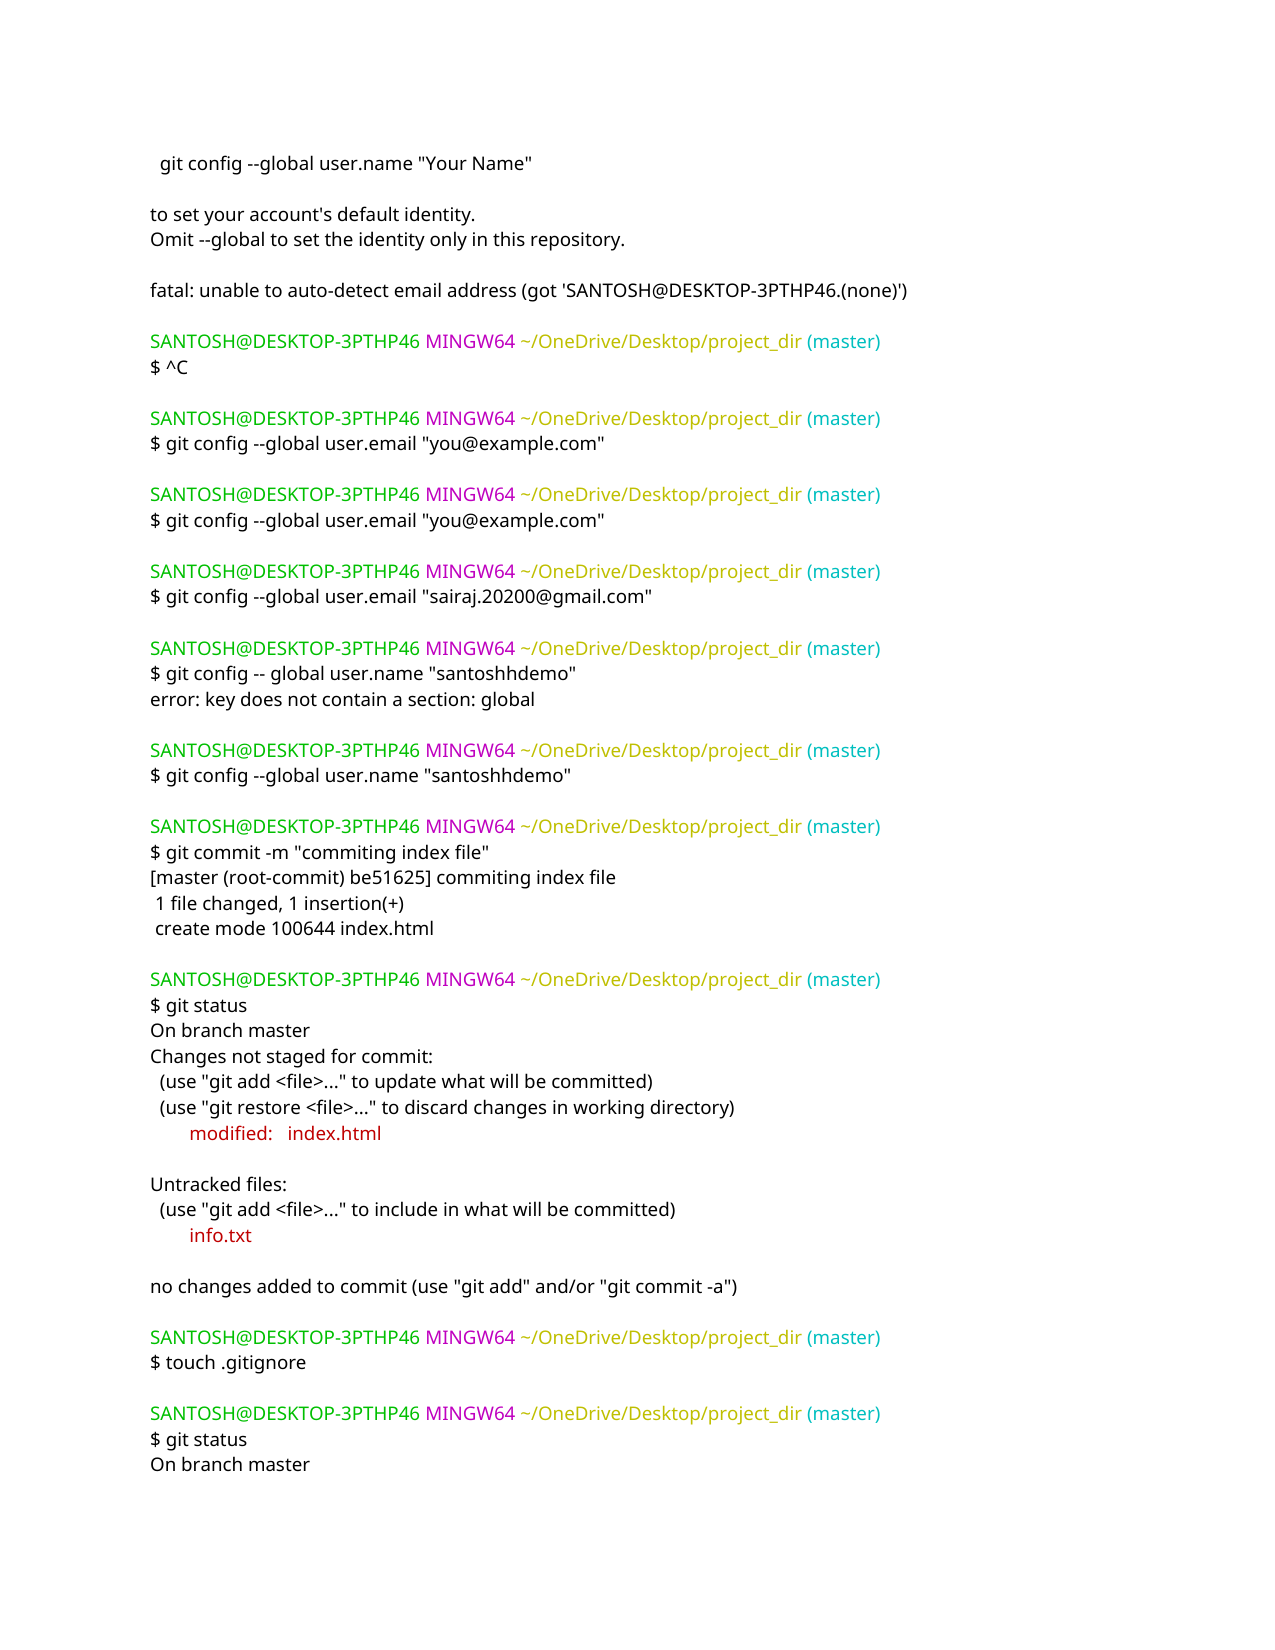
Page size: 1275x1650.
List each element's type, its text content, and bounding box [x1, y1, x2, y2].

text SANTOSH@DESKTOP-3PTHP46 MINGW64 ~/OneDrive/Desktop/project_dir (master) [150, 737, 1125, 762]
text SANTOSH@DESKTOP-3PTHP46 MINGW64 ~/OneDrive/Desktop/project_dir (master) [150, 813, 1125, 839]
text $ git config -- global user.name "santoshhdemo" [150, 660, 1125, 686]
text no changes added to commit (use "git add" and/or "git commit -a") [150, 1273, 1125, 1298]
text $ git status [150, 992, 1125, 1018]
text Omit --global to set the identity only in this repository. [150, 227, 1125, 252]
text SANTOSH@DESKTOP-3PTHP46 MINGW64 ~/OneDrive/Desktop/project_dir (master) [150, 967, 1125, 992]
text SANTOSH@DESKTOP-3PTHP46 MINGW64 ~/OneDrive/Desktop/project_dir (master) [150, 635, 1125, 660]
text $ git config --global user.email "you@example.com" [150, 431, 1125, 456]
text SANTOSH@DESKTOP-3PTHP46 MINGW64 ~/OneDrive/Desktop/project_dir (master) [150, 405, 1125, 431]
text $ ^C [150, 354, 1125, 380]
text SANTOSH@DESKTOP-3PTHP46 MINGW64 ~/OneDrive/Desktop/project_dir (master) [150, 329, 1125, 354]
text Changes not staged for commit: [150, 1043, 1125, 1069]
text SANTOSH@DESKTOP-3PTHP46 MINGW64 ~/OneDrive/Desktop/project_dir (master) [150, 1401, 1125, 1426]
text error: key does not contain a section: global [150, 686, 1125, 711]
text modified: index.html [150, 1120, 1125, 1145]
text create mode 100644 index.html [150, 916, 1125, 941]
text SANTOSH@DESKTOP-3PTHP46 MINGW64 ~/OneDrive/Desktop/project_dir (master) [150, 1324, 1125, 1349]
text info.txt [150, 1222, 1125, 1247]
text (use "git add <file>..." to update what will be committed) [150, 1069, 1125, 1094]
text SANTOSH@DESKTOP-3PTHP46 MINGW64 ~/OneDrive/Desktop/project_dir (master) [150, 482, 1125, 507]
text git config --global user.name "Your Name" [150, 150, 1125, 176]
text 1 file changed, 1 insertion(+) [150, 890, 1125, 916]
text (use "git add <file>..." to include in what will be committed) [150, 1196, 1125, 1222]
text $ touch .gitignore [150, 1349, 1125, 1375]
text Untracked files: [150, 1171, 1125, 1196]
text On branch master [150, 1452, 1125, 1477]
text $ git commit -m "commiting index file" [150, 839, 1125, 864]
text $ git config --global user.name "santoshhdemo" [150, 762, 1125, 788]
text (use "git restore <file>..." to discard changes in working directory) [150, 1094, 1125, 1120]
text fatal: unable to auto-detect email address (got 'SANTOSH@DESKTOP-3PTHP46.(none)') [150, 278, 1125, 303]
text On branch master [150, 1018, 1125, 1043]
text [master (root-commit) be51625] commiting index file [150, 864, 1125, 890]
text SANTOSH@DESKTOP-3PTHP46 MINGW64 ~/OneDrive/Desktop/project_dir (master) [150, 558, 1125, 584]
text to set your account's default identity. [150, 201, 1125, 227]
text $ git status [150, 1426, 1125, 1452]
text $ git config --global user.email "sairaj.20200@gmail.com" [150, 584, 1125, 609]
text $ git config --global user.email "you@example.com" [150, 507, 1125, 533]
